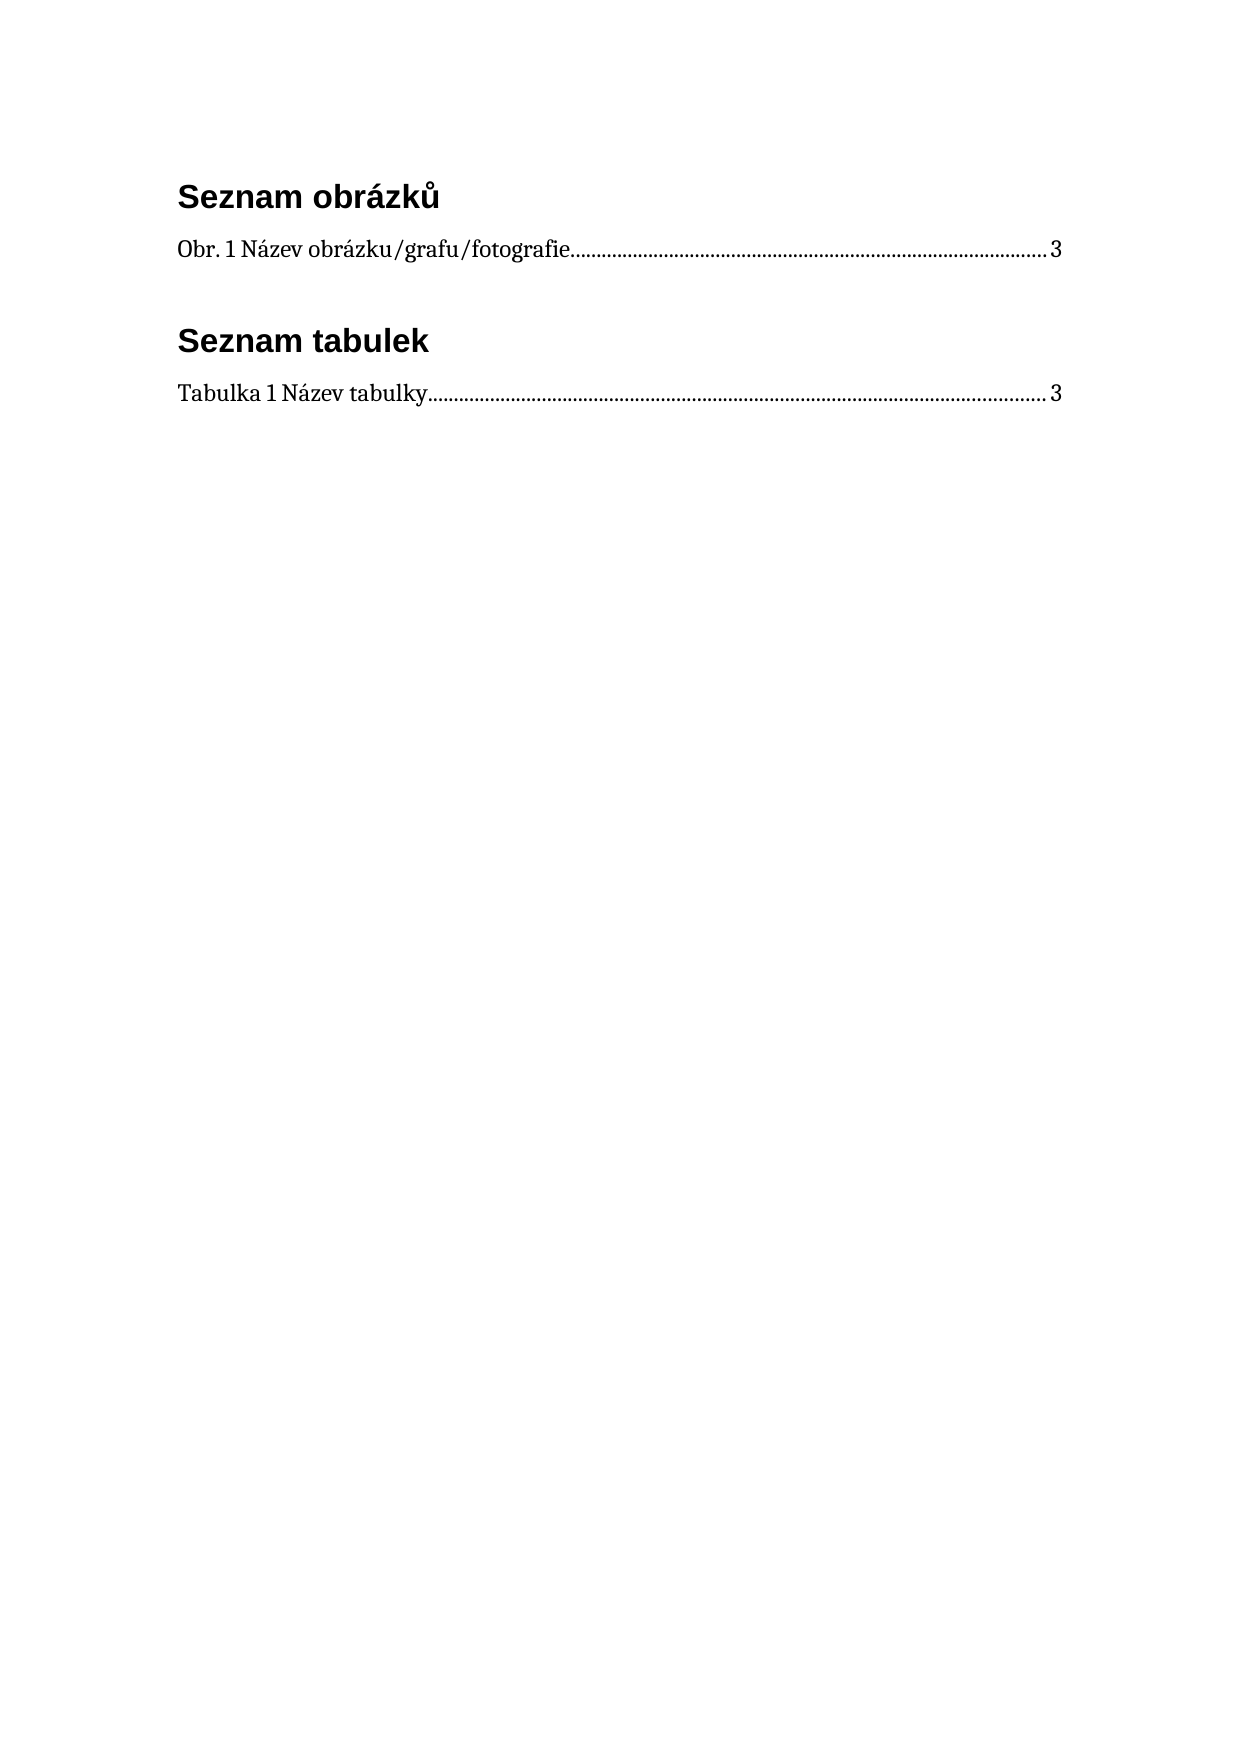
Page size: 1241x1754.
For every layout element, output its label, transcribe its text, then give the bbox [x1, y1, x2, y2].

text Seznam obrázků [177, 177, 1063, 216]
text Tabulka 1 Název tabulky. 3 [177, 379, 1063, 407]
text Obr. 1 Název obrázku/grafu/fotografie. 3 [177, 235, 1063, 263]
text Seznam tabulek [177, 321, 1063, 359]
